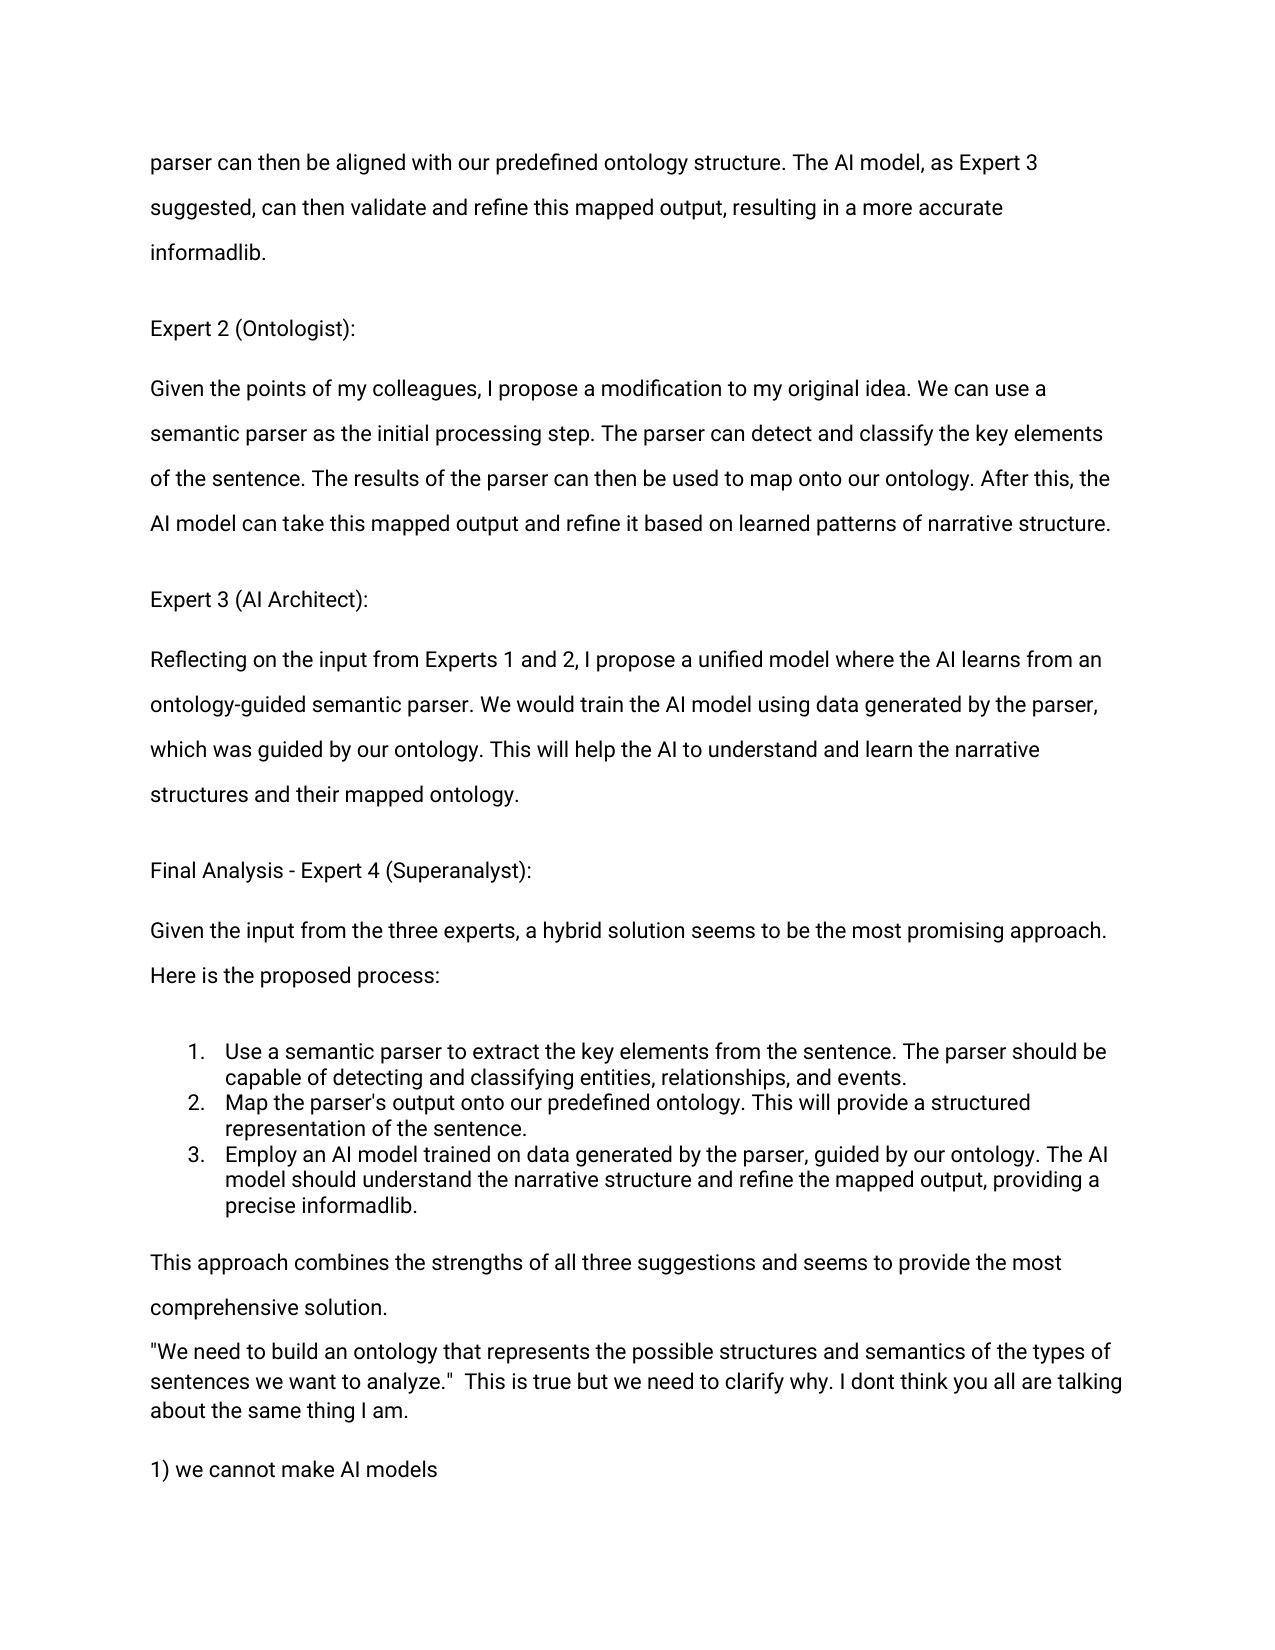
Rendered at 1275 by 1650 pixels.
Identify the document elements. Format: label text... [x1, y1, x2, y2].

text Final Analysis - Expert 4 (Superanalyst): [150, 858, 1125, 883]
text "We need to build an ontology that represents the possible structures and semantics of the types of sentences we want to analyze." This is true but we need to clarify why. I dont think you all are talking about the same thing I am. [150, 1339, 1125, 1424]
list Use a semantic parser to extract the key elements from the sentence. The parser should be capable of detecting and classifying entities, relationships, and events. [187, 1039, 1125, 1090]
list Employ an AI model trained on data generated by the parser, guided by our ontology. The AI model should understand the narrative structure and refine the mapped output, providing a precise informadlib. [187, 1142, 1125, 1218]
text 1) we cannot make AI models [150, 1457, 1125, 1482]
text This approach combines the strengths of all three suggestions and seems to provide the most comprehensive solution. [150, 1250, 1125, 1320]
text Reflecting on the input from Experts 1 and 2, I propose a unified model where the AI learns from an ontology-guided semantic parser. We would train the AI model using data generated by the parser, which was guided by our ontology. This will help the AI to understand and learn the narrative structures and their mapped ontology. [150, 647, 1125, 807]
text Given the input from the three experts, a hybrid solution seems to be the most promising approach. Here is the proposed process: [150, 918, 1125, 989]
text Given the points of my colleagues, I propose a modification to my original idea. We can use a semantic parser as the initial processing step. The parser can detect and classify the key elements of the sentence. The results of the parser can then be used to map onto our ontology. After this, the AI model can take this mapped output and refine it based on learned patterns of narrative structure. [150, 376, 1125, 536]
text Expert 2 (Ontologist): [150, 316, 1125, 341]
text Expert 3 (AI Architect): [150, 587, 1125, 612]
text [150, 150, 1125, 265]
list Map the parser's output onto our predefined ontology. This will provide a structured representation of the sentence. [187, 1090, 1125, 1142]
